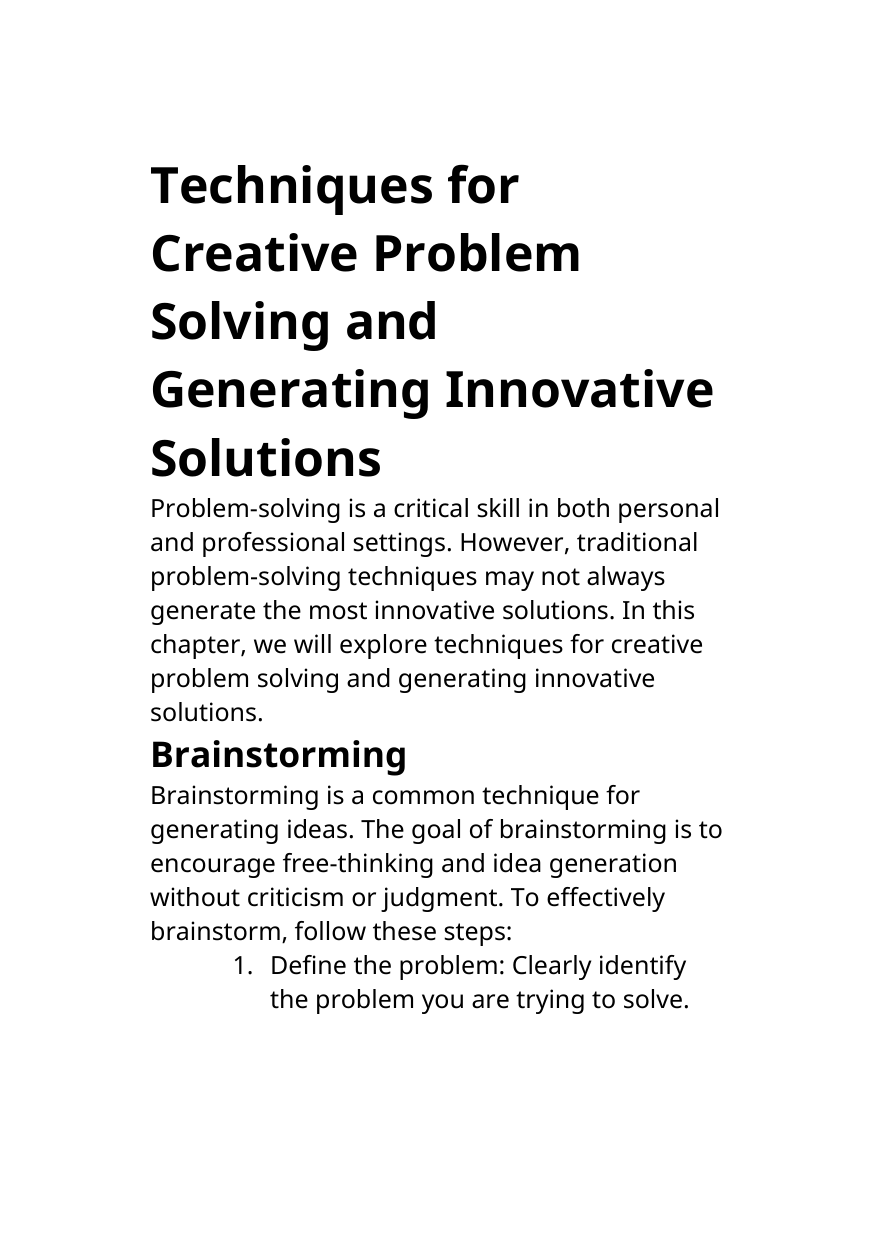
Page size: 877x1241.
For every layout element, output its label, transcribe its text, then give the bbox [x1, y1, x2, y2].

text Brainstorming is a common technique for generating ideas. The goal of brainstorming is to encourage free-thinking and idea generation without criticism or judgment. To effectively brainstorm, follow these steps: [150, 777, 727, 948]
list Define the problem: Clearly identify the problem you are trying to solve. [232, 948, 727, 1016]
subtitle Techniques for Creative Problem Solving and Generating Innovative Solutions [150, 150, 727, 491]
text Problem-solving is a critical skill in both personal and professional settings. However, traditional problem-solving techniques may not always generate the most innovative solutions. In this chapter, we will explore techniques for creative problem solving and generating innovative solutions. [150, 491, 727, 729]
subtitle Brainstorming [150, 729, 727, 777]
